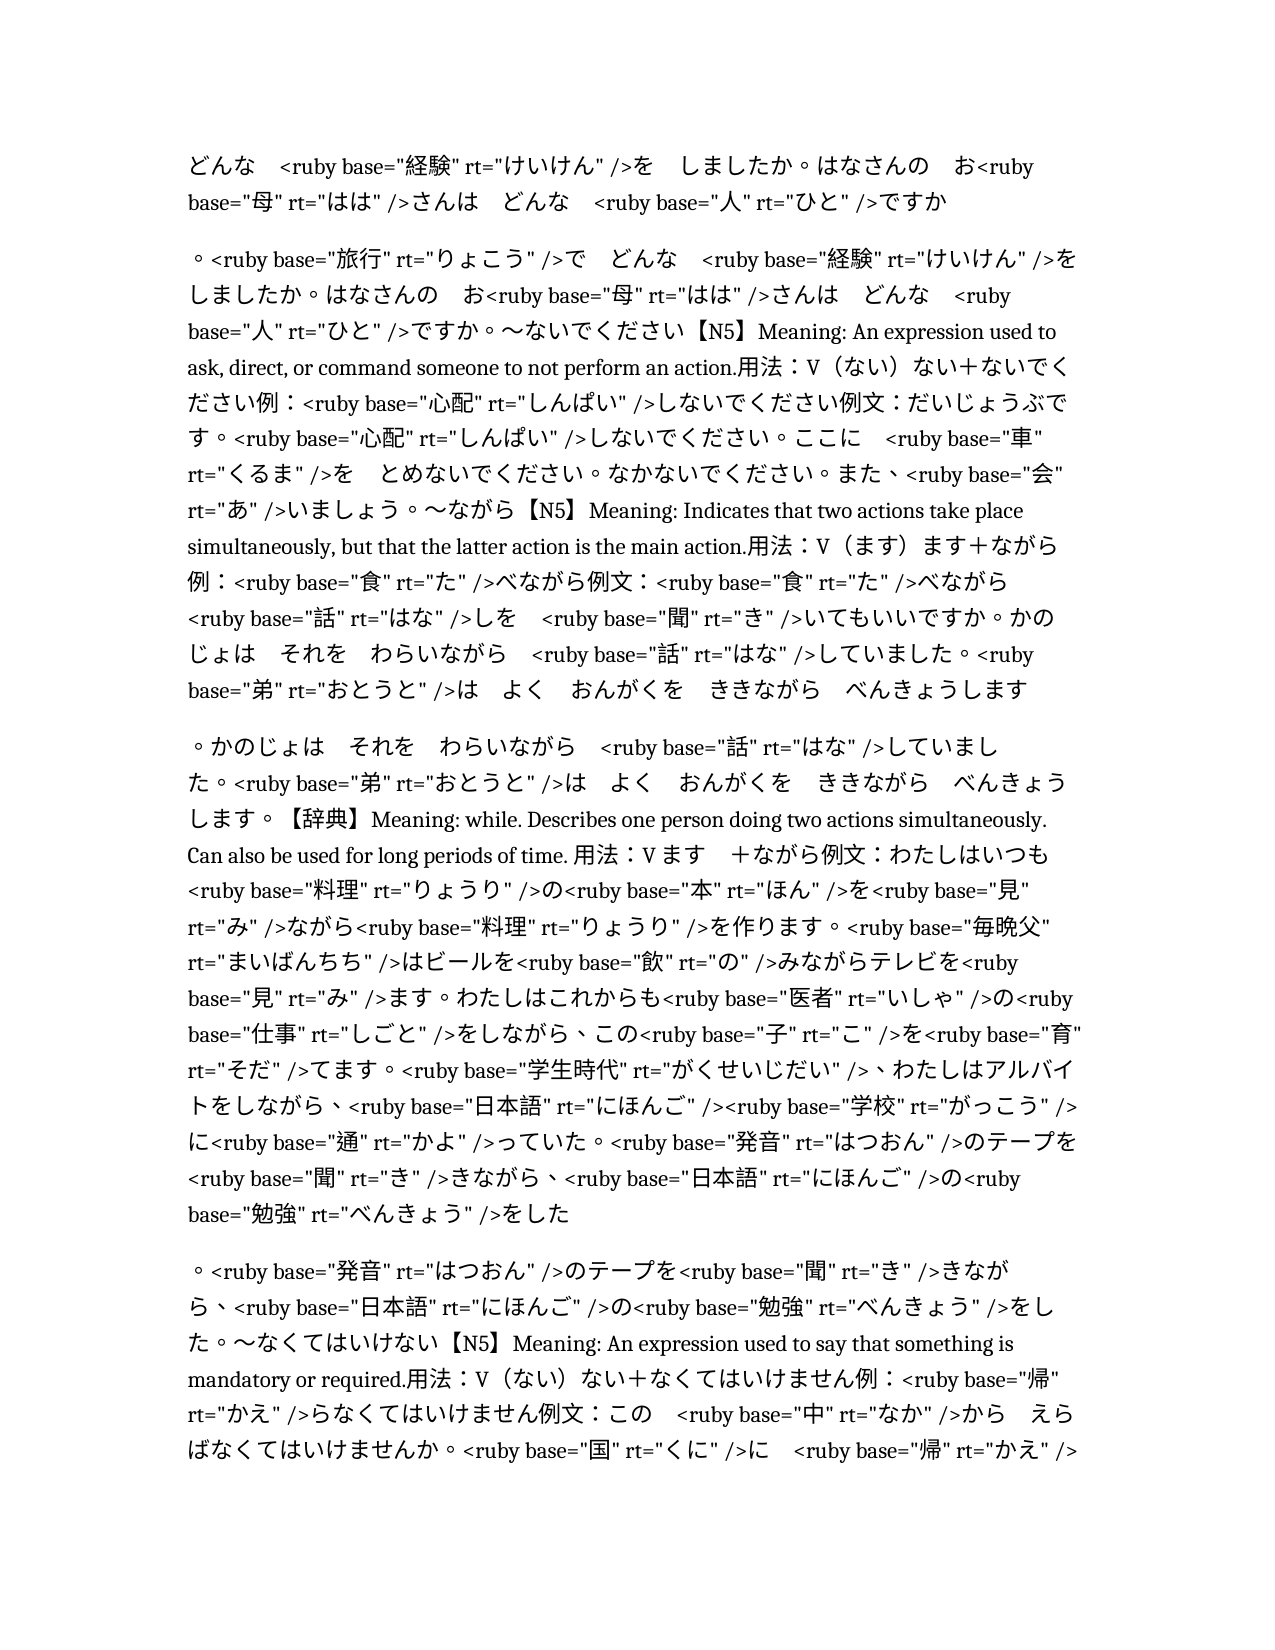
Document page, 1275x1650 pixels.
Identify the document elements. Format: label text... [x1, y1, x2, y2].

text 。かのじょは それを わらいながら <ruby base="話" rt="はな" />していました。<ruby base="弟" rt="おとうと" />は よく おんがくを ききながら べんきょうします。【辞典】Meaning: while. Describes one person doing two actions simultaneously. Can also be used for long periods of time. 用法：Vます ＋ながら例文：わたしはいつも<ruby base="料理" rt="りょうり" />の<ruby base="本" rt="ほん" />を<ruby base="見" rt="み" />ながら<ruby base="料理" rt="りょうり" />を作ります。<ruby base="毎晩父" rt="まいばんちち" />はビールを<ruby base="飲" rt="の" />みながらテレビを<ruby base="見" rt="み" />ます。わたしはこれからも<ruby base="医者" rt="いしゃ" />の<ruby base="仕事" rt="しごと" />をしながら、この<ruby base="子" rt="こ" />を<ruby base="育" rt="そだ" />てます。<ruby base="学生時代" rt="がくせいじだい" />、わたしはアルバイトをしながら、<ruby base="日本語" rt="にほんご" /><ruby base="学校" rt="がっこう" />に<ruby base="通" rt="かよ" />っていた。<ruby base="発音" rt="はつおん" />のテープを<ruby base="聞" rt="き" />きながら、<ruby base="日本語" rt="にほんご" />の<ruby base="勉強" rt="べんきょう" />をした [187, 731, 1087, 1229]
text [187, 1255, 1087, 1466]
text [187, 150, 1087, 217]
text 。<ruby base="旅行" rt="りょこう" />で どんな <ruby base="経験" rt="けいけん" />を しましたか。はなさんの お<ruby base="母" rt="はは" />さんは どんな <ruby base="人" rt="ひと" />ですか。～ないでください【N5】Meaning: An expression used to ask, direct, or command someone to not perform an action.用法：V（ない）ない＋ないでください例：<ruby base="心配" rt="しんぱい" />しないでください例文：だいじょうぶです。<ruby base="心配" rt="しんぱい" />しないでください。ここに <ruby base="車" rt="くるま" />を とめないでください。なかないでください。また、<ruby base="会" rt="あ" />いましょう。～ながら【N5】Meaning: Indicates that two actions take place simultaneously, but that the latter action is the main action.用法：V（ます）ます＋ながら例：<ruby base="食" rt="た" />べながら例文：<ruby base="食" rt="た" />べながら <ruby base="話" rt="はな" />しを <ruby base="聞" rt="き" />いてもいいですか。かのじょは それを わらいながら <ruby base="話" rt="はな" />していました。<ruby base="弟" rt="おとうと" />は よく おんがくを ききながら べんきょうします [187, 243, 1087, 705]
